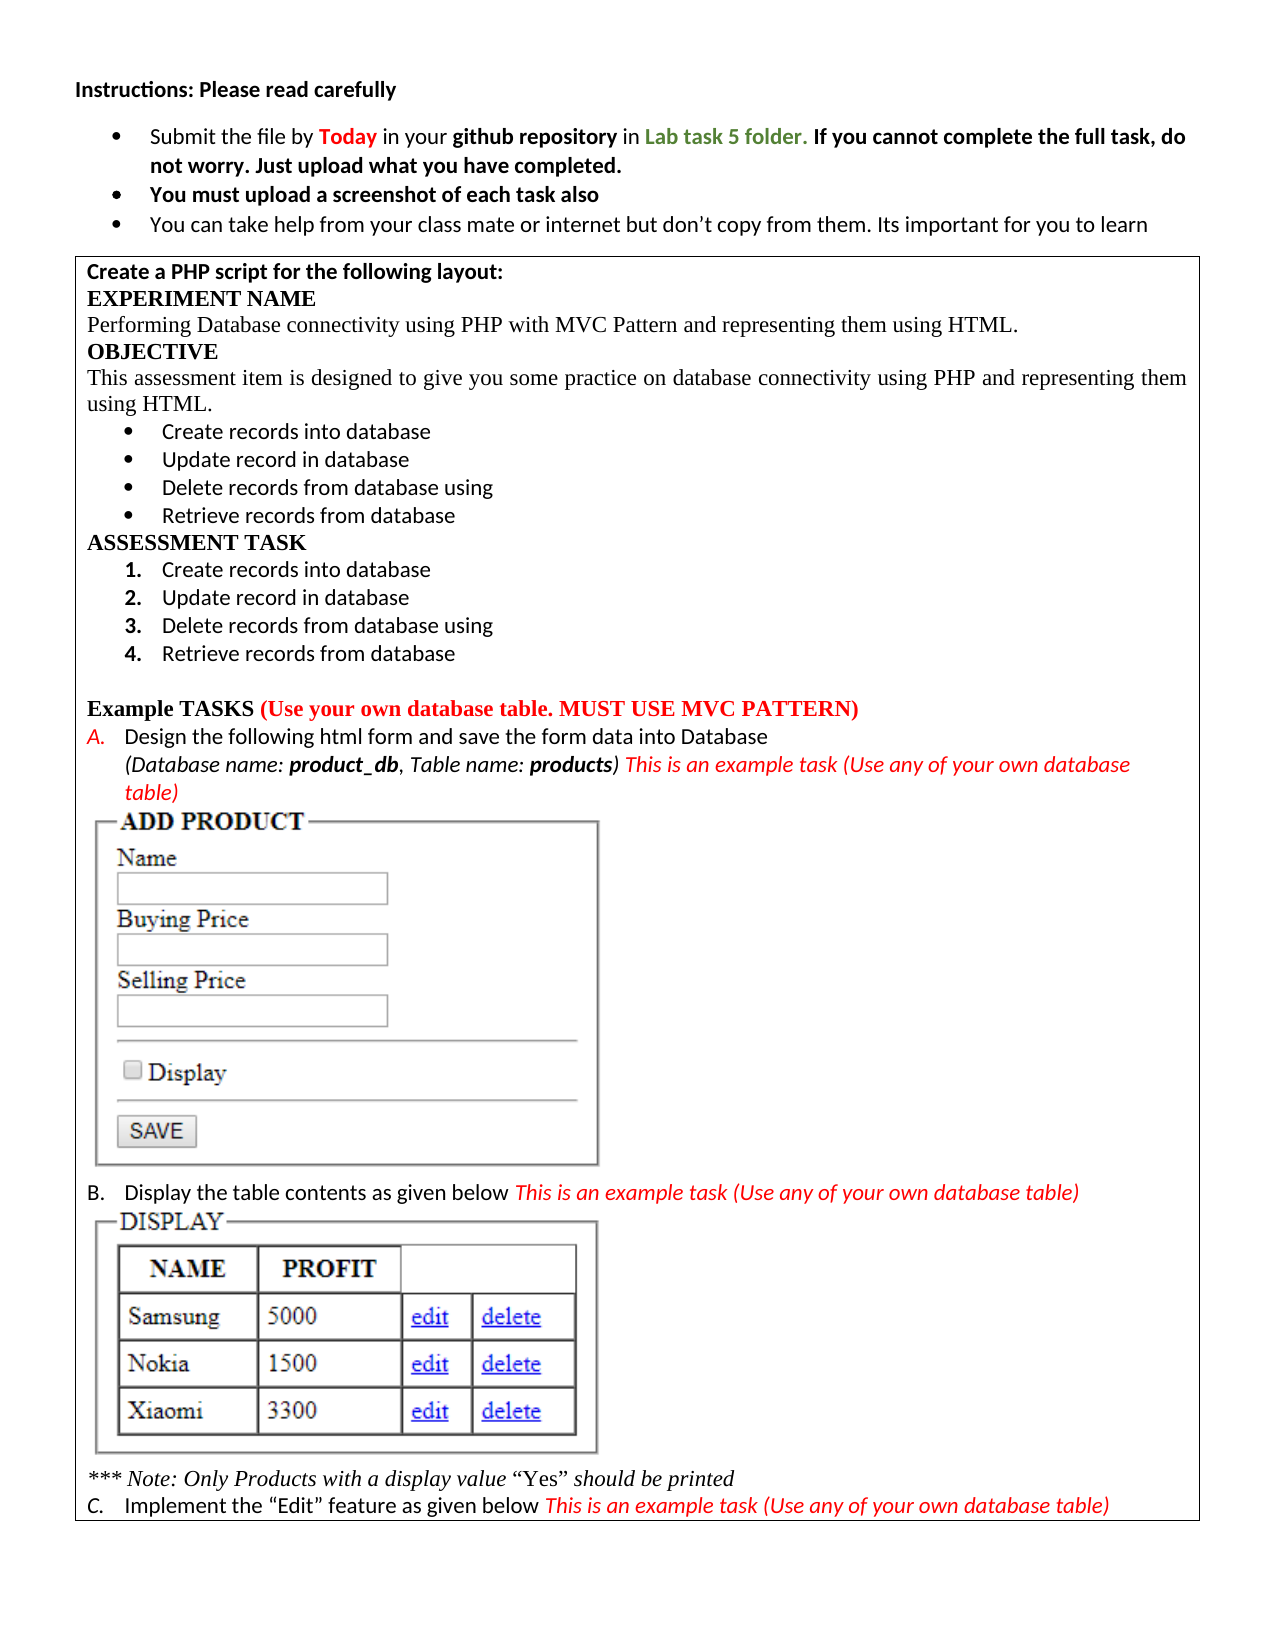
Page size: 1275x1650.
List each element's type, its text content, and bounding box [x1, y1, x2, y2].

text Instructions: Please read carefully [75, 75, 1200, 103]
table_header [76, 257, 1199, 1519]
picture [86, 1205, 610, 1466]
list Submit the file by Today in your github repository in Lab task 5 folder. If you cannot complete the full task, do not worry. Just upload what you have completed. [112, 122, 1200, 179]
list You must upload a screenshot of each task also [112, 181, 1200, 209]
list You can take help from your class mate or internet but don’t copy from them. Its important for you to learn [112, 210, 1200, 238]
picture [86, 805, 608, 1178]
